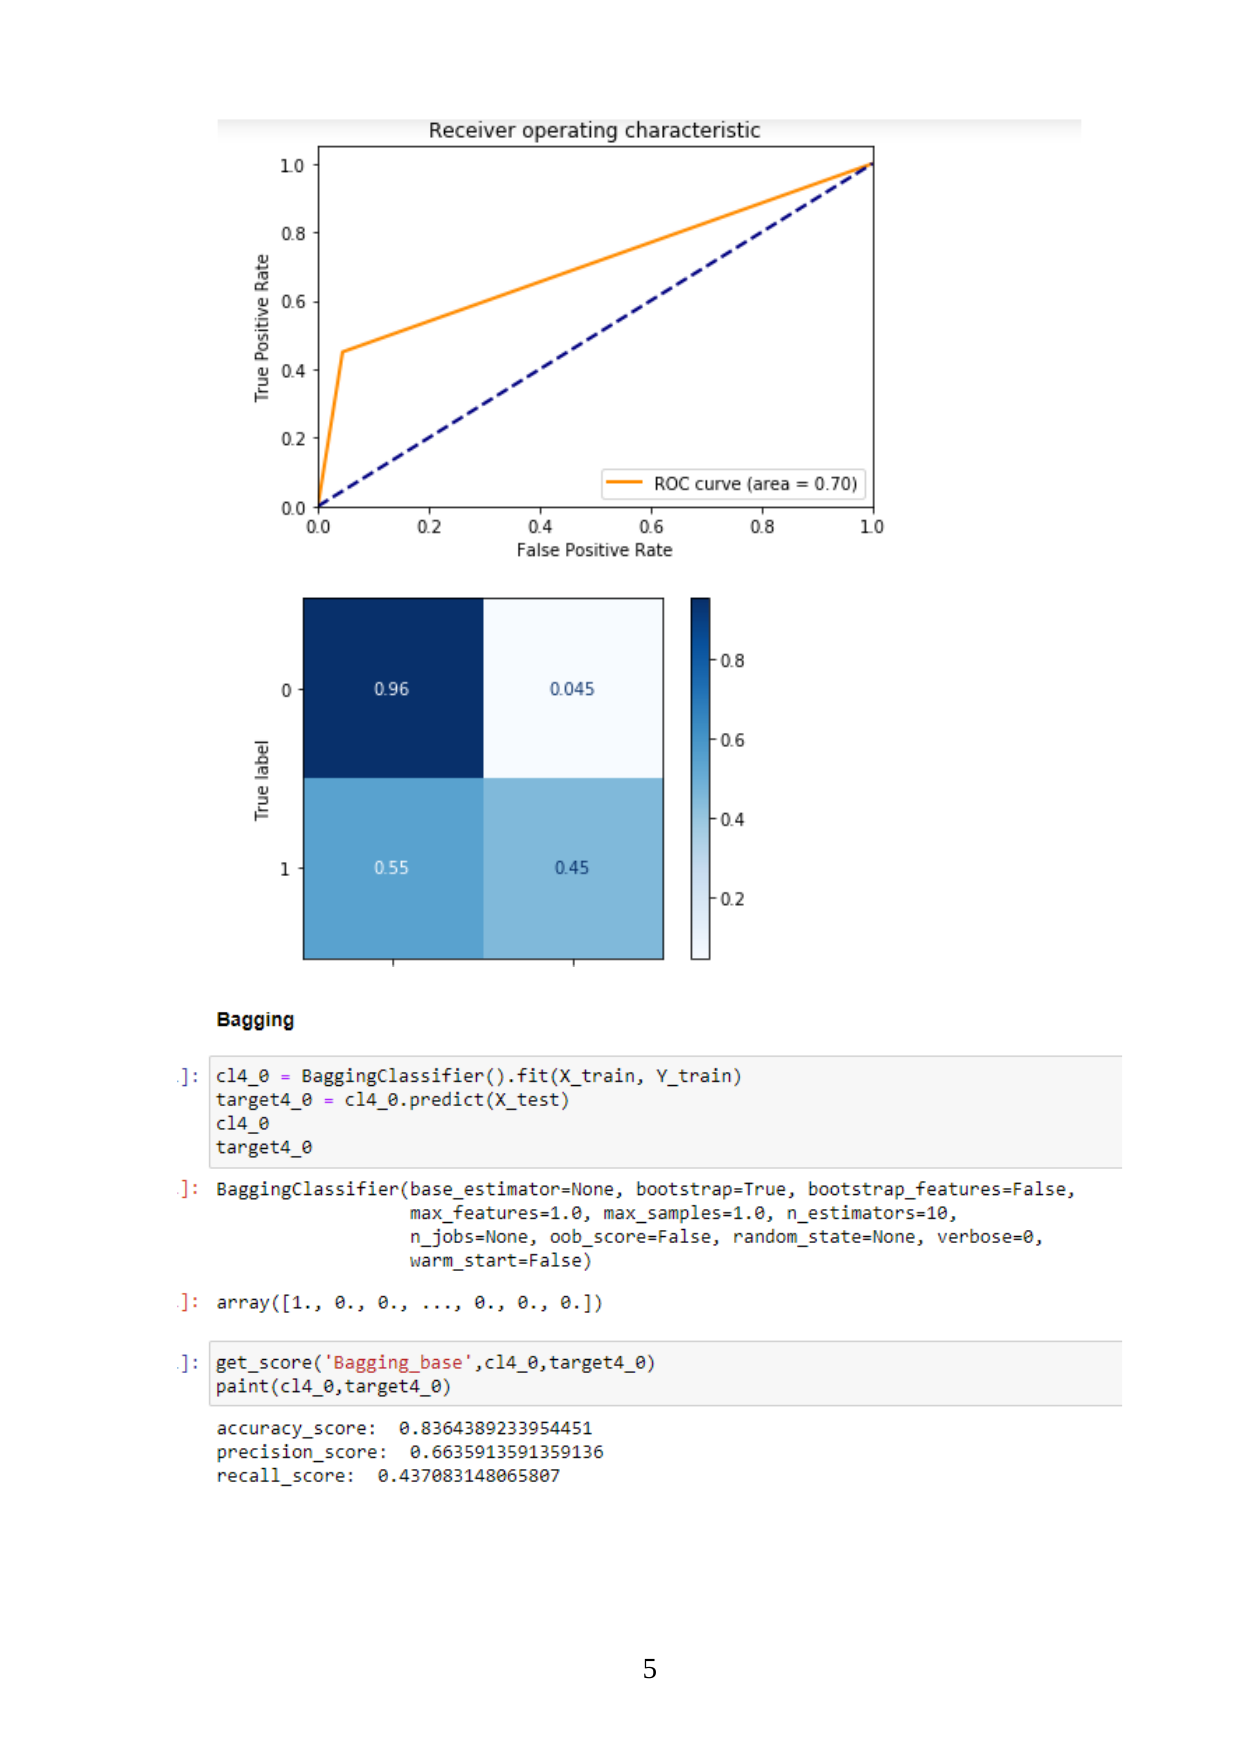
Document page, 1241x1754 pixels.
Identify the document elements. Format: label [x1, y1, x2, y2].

picture [177, 983, 1123, 1503]
picture [217, 118, 1082, 967]
